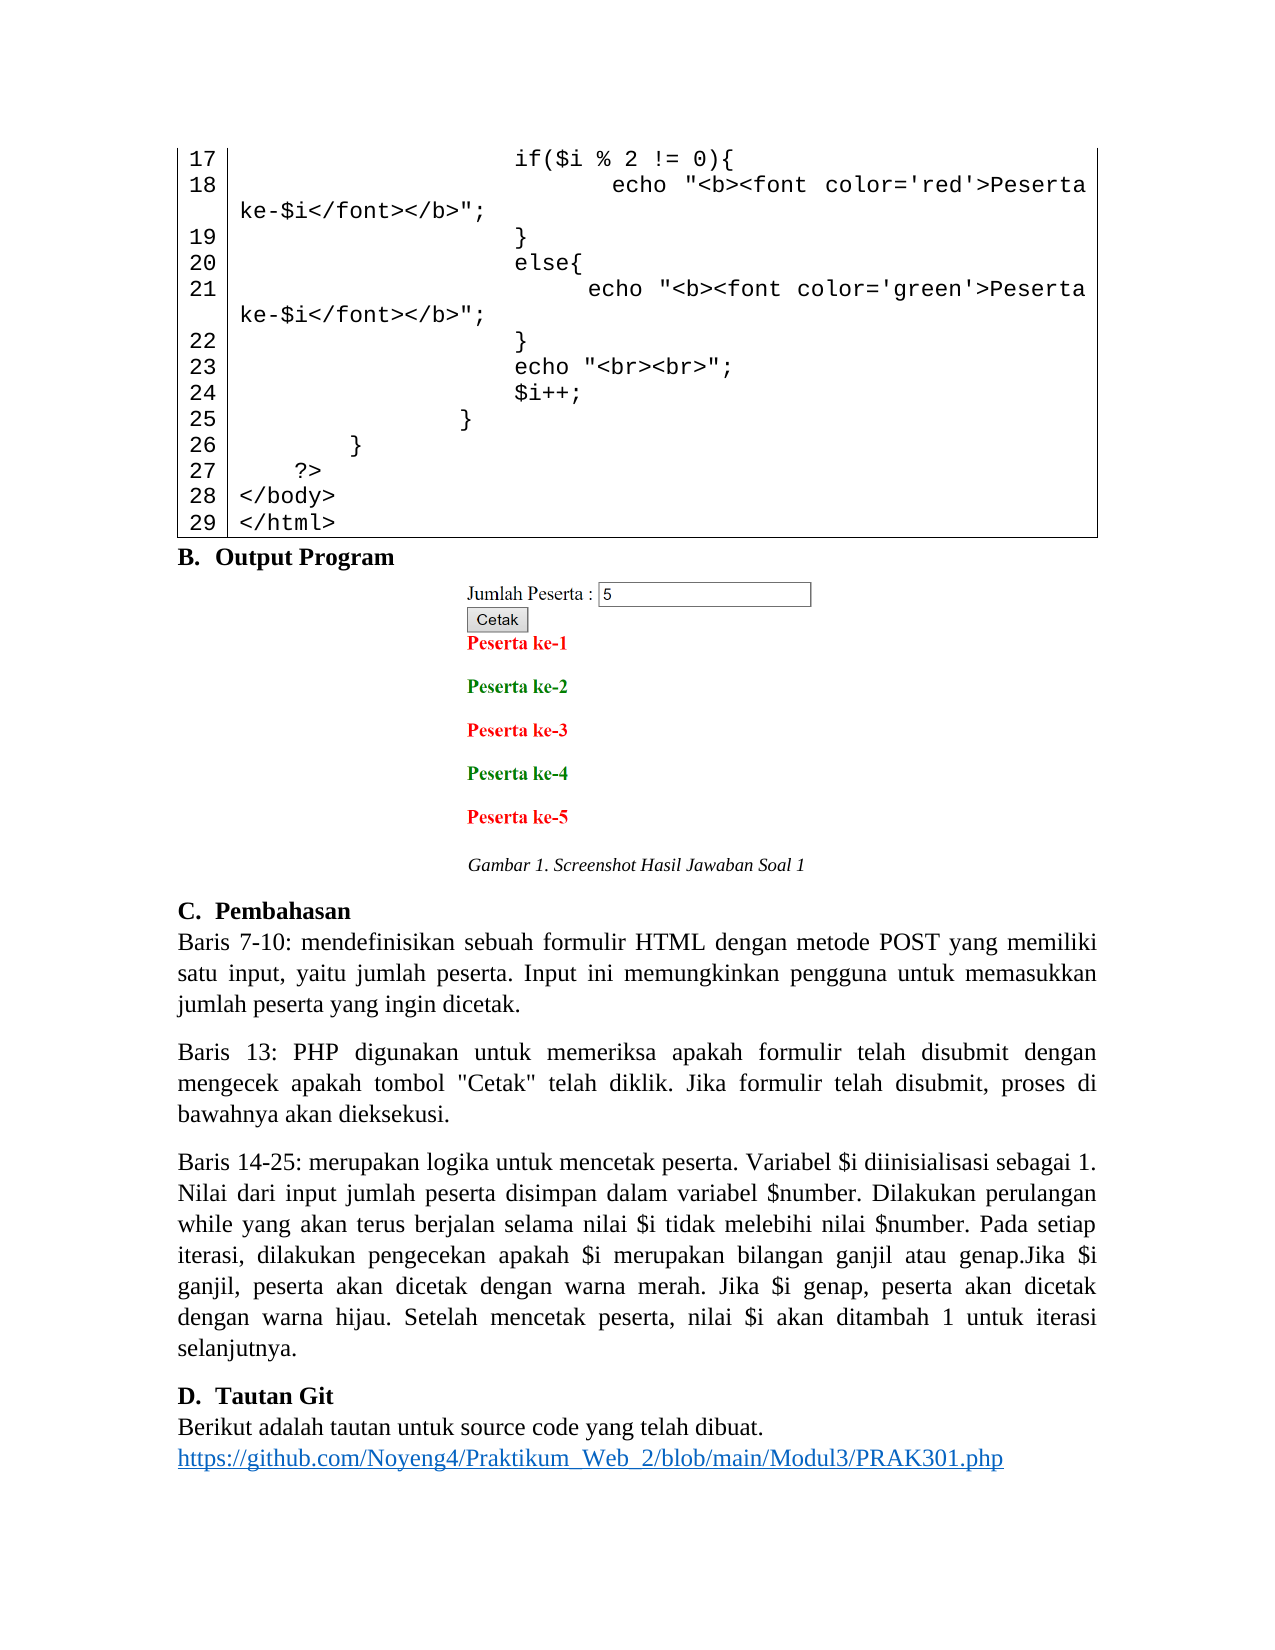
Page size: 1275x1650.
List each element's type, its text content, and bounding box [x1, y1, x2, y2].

table_cell } [228, 329, 1097, 355]
table_cell echo "<br><br>"; [228, 355, 1097, 381]
table_cell </html> [228, 511, 1097, 537]
table_cell 18 [178, 174, 227, 226]
text Baris 13: PHP digunakan untuk memeriksa apakah formulir telah disubmit dengan mengecek apakah tombol "Cetak" telah diklik. Jika formulir telah disubmit, proses di bawahnya akan dieksekusi. [177, 1037, 1098, 1128]
text Gambar 1. Screenshot Hasil Jawaban Soal 1 [177, 854, 1098, 875]
text Baris 14-25: merupakan logika untuk mencetak peserta. Variabel $i diinisialisasi sebagai 1. Nilai dari input jumlah peserta disimpan dalam variabel $number. Dilakukan perulangan while yang akan terus berjalan selama nilai $i tidak melebihi nilai $number. Pada setiap iterasi, dilakukan pengecekan apakah $i merupakan bilangan ganjil atau genap.Jika $i ganjil, peserta akan dicetak dengan warna merah. Jika $i genap, peserta akan dicetak dengan warna hijau. Setelah mencetak peserta, nilai $i akan ditambah 1 untuk iterasi selanjutnya. [177, 1147, 1098, 1362]
table_cell </body> [228, 485, 1097, 511]
subtitle Tautan Git [177, 1381, 1098, 1409]
table_cell 27 [178, 459, 227, 485]
table_cell } [228, 226, 1097, 251]
table_cell else{ [228, 251, 1097, 277]
table_cell 22 [178, 329, 227, 355]
table_cell } [228, 433, 1097, 459]
table_cell } [228, 407, 1097, 433]
picture [457, 573, 818, 835]
table_cell echo "<b><font color='green'>Peserta ke-$i</font></b>"; [228, 278, 1097, 329]
subtitle Pembahasan [177, 896, 1098, 925]
table_cell $i++; [228, 381, 1097, 407]
table_cell 25 [178, 407, 227, 433]
table_cell echo "<b><font color='red'>Peserta ke-$i</font></b>"; [228, 174, 1097, 226]
table_cell 23 [178, 355, 227, 381]
table_cell 17 [178, 148, 227, 174]
table_cell 29 [178, 511, 227, 537]
table_cell 24 [178, 381, 227, 407]
table_cell 21 [178, 278, 227, 329]
table_cell ?> [228, 459, 1097, 485]
subtitle Output Program [177, 542, 1098, 571]
text https://github.com/Noyeng4/Praktikum_Web_2/blob/main/Modul3/PRAK301.php [177, 1443, 1098, 1472]
text Berikut adalah tautan untuk source code yang telah dibuat. [177, 1412, 1098, 1441]
table_cell 19 [178, 226, 227, 251]
table_cell if($i % 2 != 0){ [228, 148, 1097, 174]
table_cell 20 [178, 251, 227, 277]
text Baris 7-10: mendefinisikan sebuah formulir HTML dengan metode POST yang memiliki satu input, yaitu jumlah peserta. Input ini memungkinkan pengguna untuk memasukkan jumlah peserta yang ingin dicetak. [177, 927, 1098, 1018]
table_cell 28 [178, 485, 227, 511]
table_cell 26 [178, 433, 227, 459]
